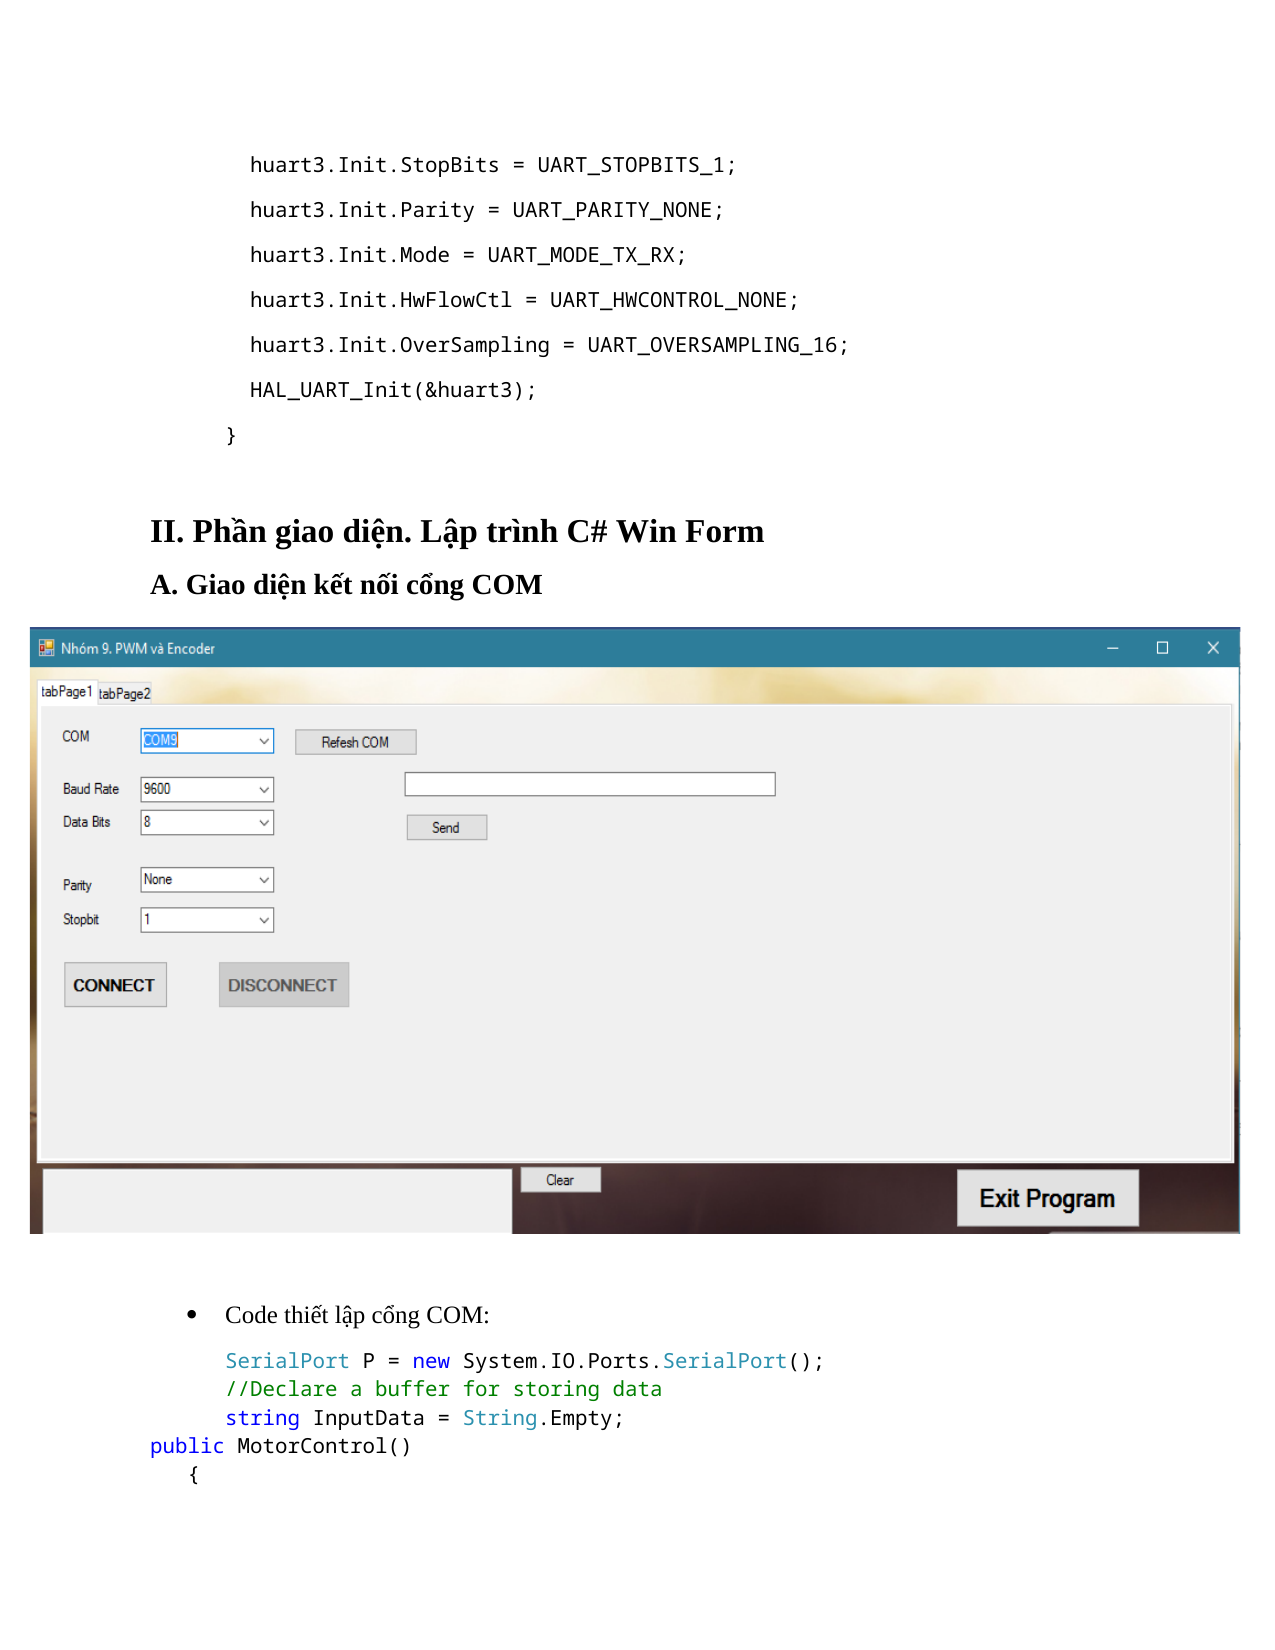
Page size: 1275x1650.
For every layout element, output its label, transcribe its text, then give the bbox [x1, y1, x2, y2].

text } [225, 421, 1125, 449]
text huart3.Init.HwFlowCtl = UART_HWCONTROL_NONE; [225, 285, 1125, 314]
text huart3.Init.Parity = UART_PARITY_NONE; [225, 195, 1125, 223]
text huart3.Init.Mode = UART_MODE_TX_RX; [225, 240, 1125, 269]
list Code thiết lập cổng COM: [187, 1300, 1125, 1329]
text public MotorControl() [150, 1431, 1125, 1459]
text II. Phần giao diện. Lập trình C# Win Form [150, 511, 1125, 549]
text HAL_UART_Init(&huart3); [225, 376, 1125, 404]
text SerialPort P = new System.IO.Ports.SerialPort(); [150, 1346, 1125, 1374]
text huart3.Init.StopBits = UART_STOPBITS_1; [225, 150, 1125, 178]
text { [150, 1459, 1125, 1488]
text string InputData = String.Empty; [150, 1403, 1125, 1431]
text A. Giao diện kết nối cổng COM [150, 567, 1125, 601]
text //Declare a buffer for storing data [150, 1374, 1125, 1403]
text huart3.Init.OverSampling = UART_OVERSAMPLING_16; [225, 330, 1125, 359]
picture [29, 627, 1241, 1234]
